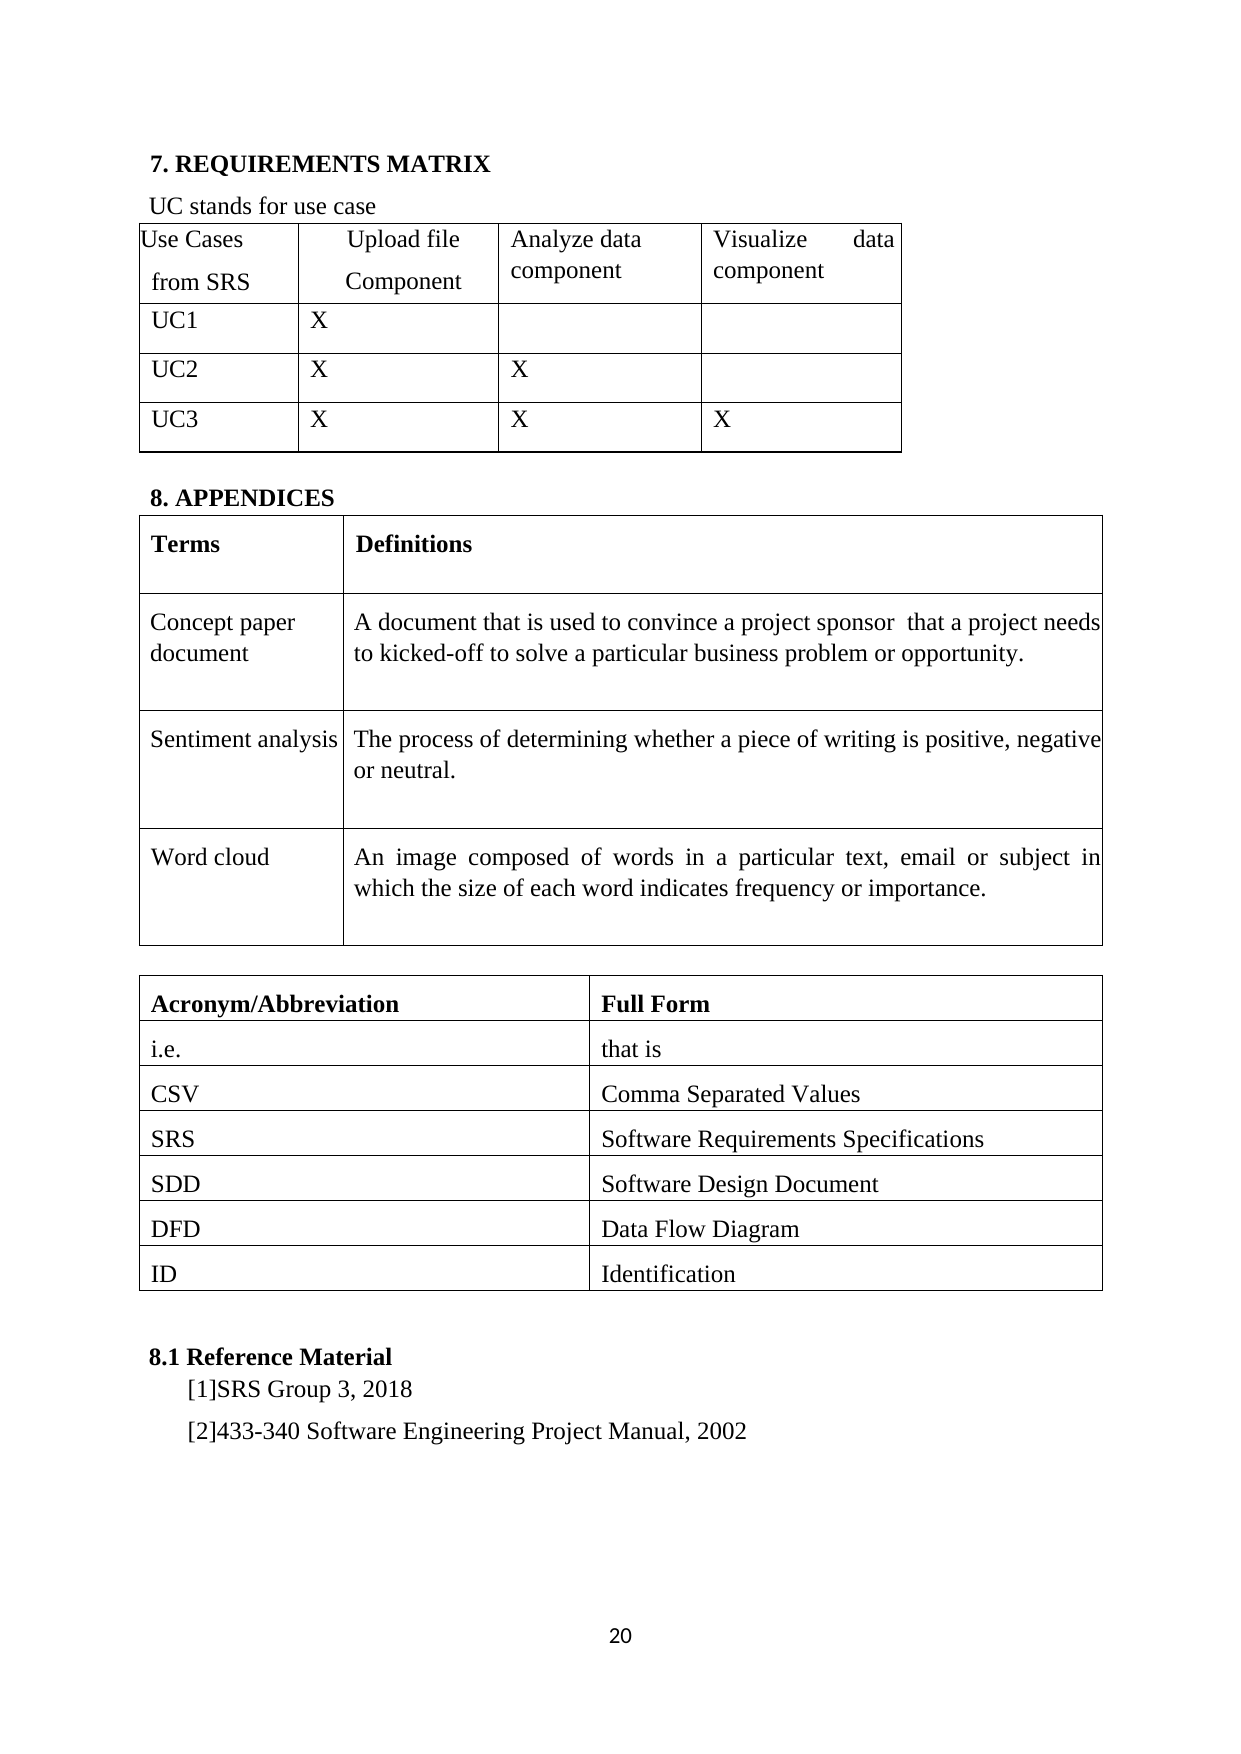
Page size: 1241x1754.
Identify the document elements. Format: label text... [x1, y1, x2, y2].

table_cell [499, 304, 701, 352]
table_header Analyze data component [499, 224, 701, 303]
table_cell X [499, 354, 701, 402]
table_header Upload file Component [345, 224, 498, 303]
table_cell [345, 354, 498, 402]
table_cell A document that is used to convince a project sponsor that a project needs to kicked-off to solve a particular business problem or opportunity. [344, 594, 1102, 710]
subtitle 8.1 Reference Material [148, 1342, 1096, 1371]
table_cell [702, 354, 852, 402]
table_header Full Form [590, 976, 1102, 1020]
table_cell Sentiment analysis [140, 711, 343, 828]
subtitle 7. REQUIREMENTS MATRIX [150, 149, 1096, 178]
table_cell X [499, 403, 701, 451]
table_cell i.e. [140, 1021, 589, 1065]
table_header Use Cases from SRS [140, 224, 298, 303]
table_cell [345, 304, 498, 352]
table_cell SRS [140, 1111, 589, 1155]
subtitle 8. APPENDICES [150, 483, 1096, 512]
table_header data [852, 224, 901, 303]
table_cell X [299, 304, 345, 352]
table_cell Identification [590, 1246, 1102, 1290]
table_cell UC3 [140, 403, 298, 451]
table_cell Concept paper document [140, 594, 343, 710]
table_cell X [299, 354, 345, 402]
text [1]SRS Group 3, 2018 [187, 1374, 1091, 1403]
table_cell [852, 403, 901, 451]
text [2]433-340 Software Engineering Project Manual, 2002 [187, 1416, 1091, 1444]
text UC stands for use case [148, 191, 1091, 220]
table_cell Software Requirements Specifications [590, 1111, 1102, 1155]
table_cell [702, 304, 852, 352]
table_cell [345, 403, 498, 451]
table_header Terms [140, 516, 343, 592]
table_cell Software Design Document [590, 1156, 1102, 1200]
table_cell [852, 304, 901, 352]
table_cell Word cloud [140, 829, 343, 945]
table_cell that is [590, 1021, 1102, 1065]
table_cell Data Flow Diagram [590, 1201, 1102, 1245]
table_header Definitions [344, 516, 1102, 592]
table_cell CSV [140, 1066, 589, 1110]
table_cell The process of determining whether a piece of writing is positive, negative or neutral. [344, 711, 1102, 828]
table_header Acronym/Abbreviation [140, 976, 589, 1020]
table_cell SDD [140, 1156, 589, 1200]
table_header [299, 224, 345, 303]
table_cell DFD [140, 1201, 589, 1245]
table_cell X [702, 403, 852, 451]
table_cell An image composed of words in a particular text, email or subject in which the size of each word indicates frequency or importance. [344, 829, 1102, 945]
table_cell [852, 354, 901, 402]
table_cell ID [140, 1246, 589, 1290]
table_cell UC2 [140, 354, 298, 402]
table_cell UC1 [140, 304, 298, 352]
table_cell Comma Separated Values [590, 1066, 1102, 1110]
table_cell X [299, 403, 345, 451]
table_header Visualize component [702, 224, 852, 303]
